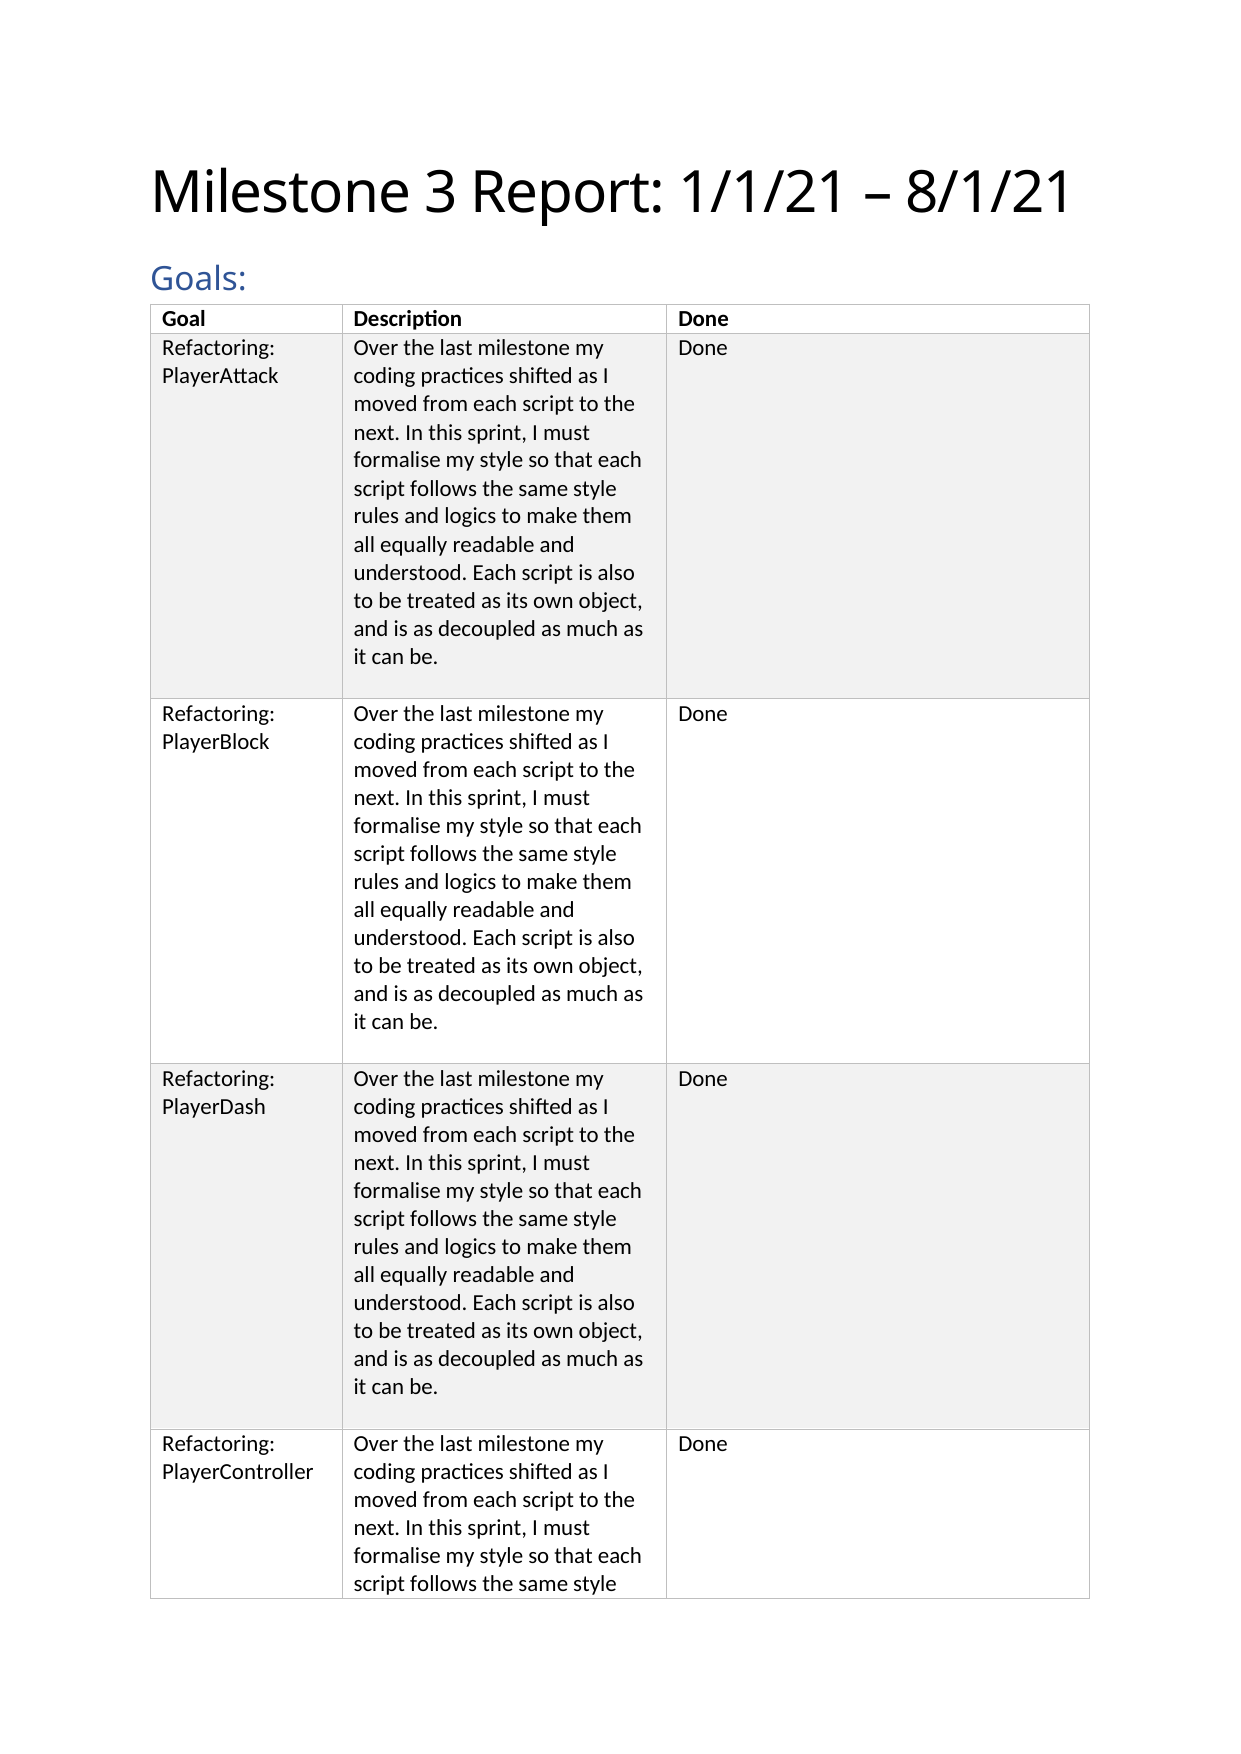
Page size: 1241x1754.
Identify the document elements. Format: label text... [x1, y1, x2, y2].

title Milestone 3 Report: 1/1/21 – 8/1/21 [150, 150, 1090, 229]
table_cell Refactoring: PlayerDash [151, 1064, 342, 1428]
table_cell Done [667, 334, 1089, 698]
subtitle Goals: [150, 254, 1090, 300]
table_header Description [343, 305, 666, 332]
table_header Goal [151, 305, 342, 332]
table_cell Done [667, 1430, 1089, 1598]
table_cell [151, 1430, 342, 1598]
table_cell Done [667, 699, 1089, 1063]
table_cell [343, 1430, 666, 1598]
table_cell Done [667, 1064, 1089, 1428]
table_header Done [667, 305, 1089, 332]
table_cell Refactoring: PlayerAttack [151, 334, 342, 698]
table_cell Refactoring: PlayerBlock [151, 699, 342, 1063]
